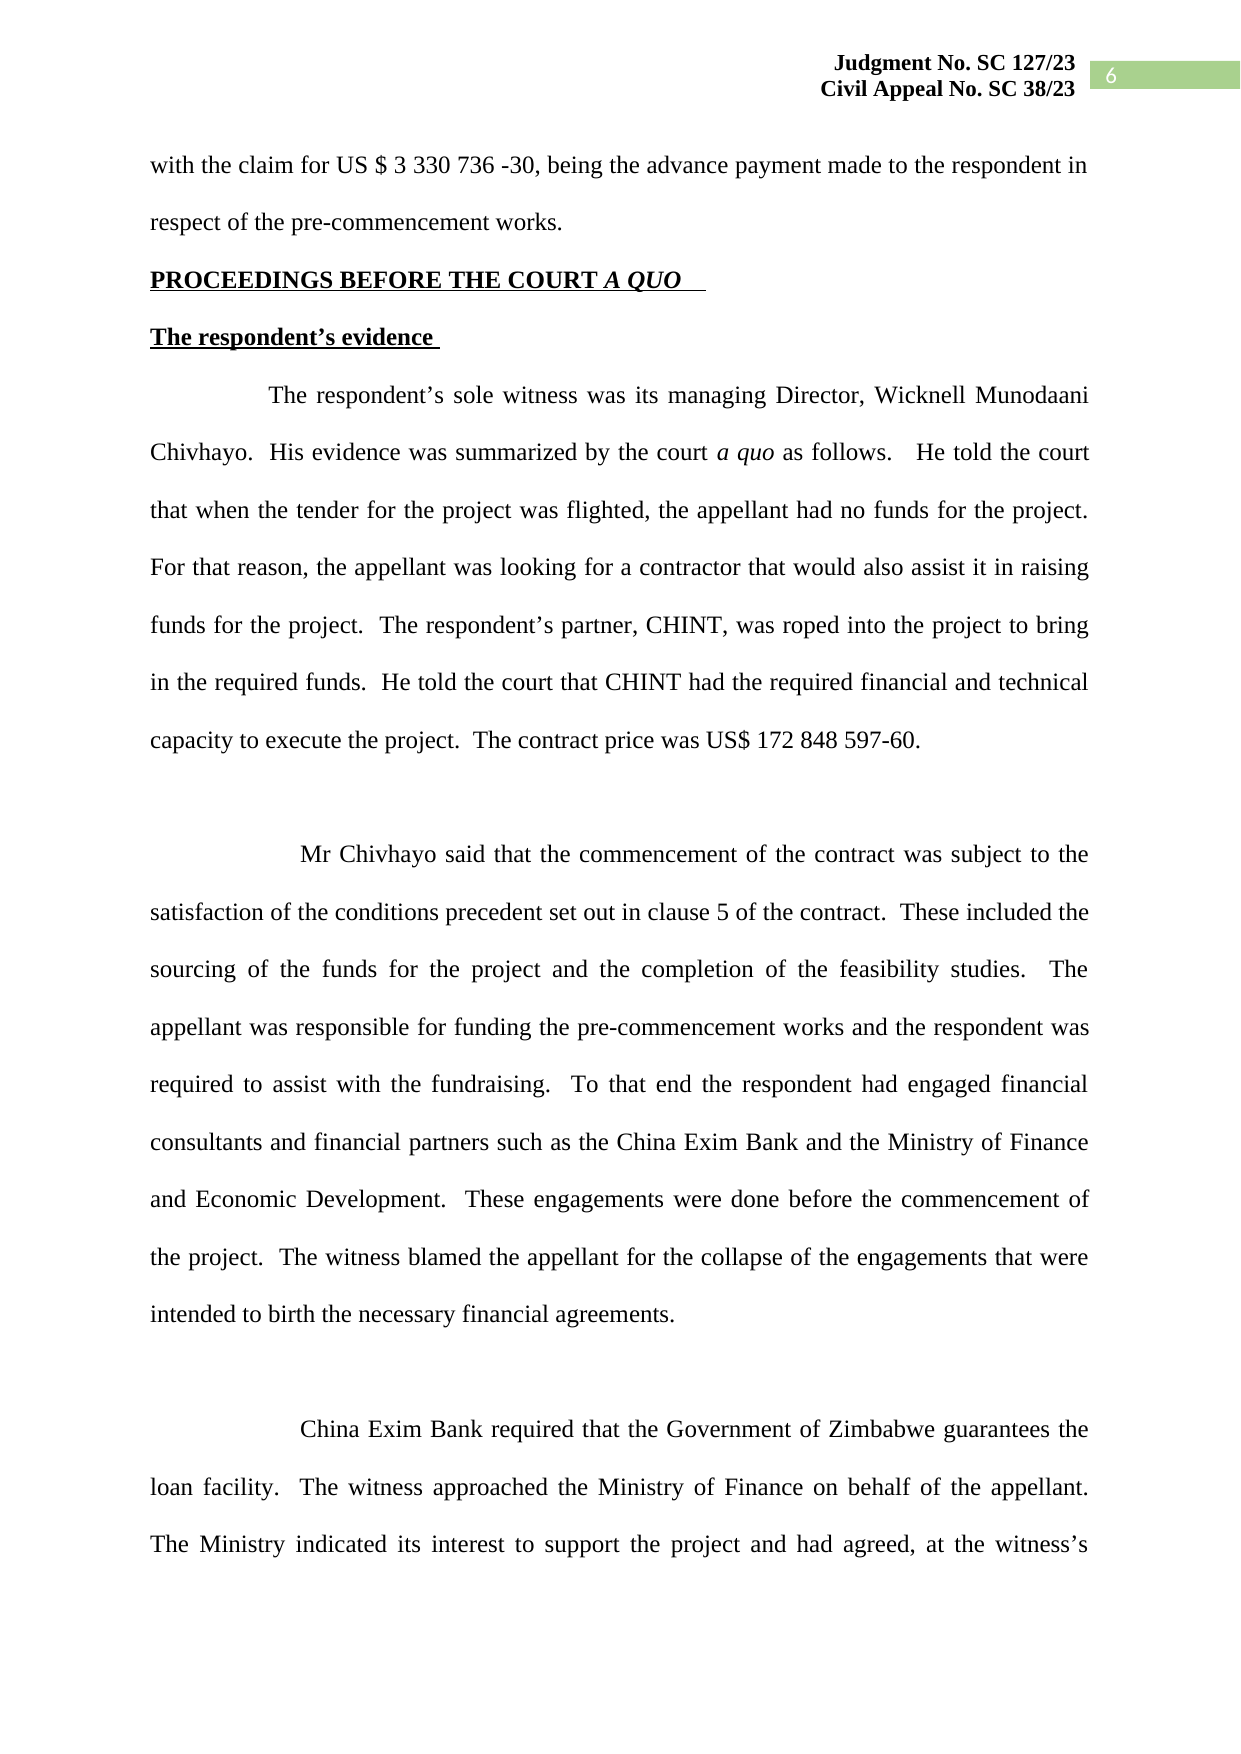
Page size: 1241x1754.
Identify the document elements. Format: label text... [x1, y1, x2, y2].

text Mr Chivhayo said that the commencement of the contract was subject to the satisfaction of the conditions precedent set out in clause 5 of the contract. These included the sourcing of the funds for the project and the completion of the feasibility studies. The appellant was responsible for funding the pre-commencement works and the respondent was required to assist with the fundraising. To that end the respondent had engaged financial consultants and financial partners such as the China Exim Bank and the Ministry of Finance and Economic Development. These engagements were done before the commencement of the project. The witness blamed the appellant for the collapse of the engagements that were intended to birth the necessary financial agreements. [150, 839, 1090, 1328]
text The respondent’s sole witness was its managing Director, Wicknell Munodaani Chivhayo. His evidence was summarized by the court a quo as follows. He told the court that when the tender for the project was flighted, the appellant had no funds for the project. For that reason, the appellant was looking for a contractor that would also assist it in raising funds for the project. The respondent’s partner, CHINT, was roped into the project to bring in the required funds. He told the court that CHINT had the required financial and technical capacity to execute the project. The contract price was US$ 172 848 597-60. [150, 380, 1090, 754]
text The respondent’s evidence [150, 322, 1090, 351]
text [150, 1414, 1090, 1558]
text PROCEEDINGS BEFORE THE COURT A QUO [150, 265, 1090, 294]
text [150, 150, 1090, 236]
